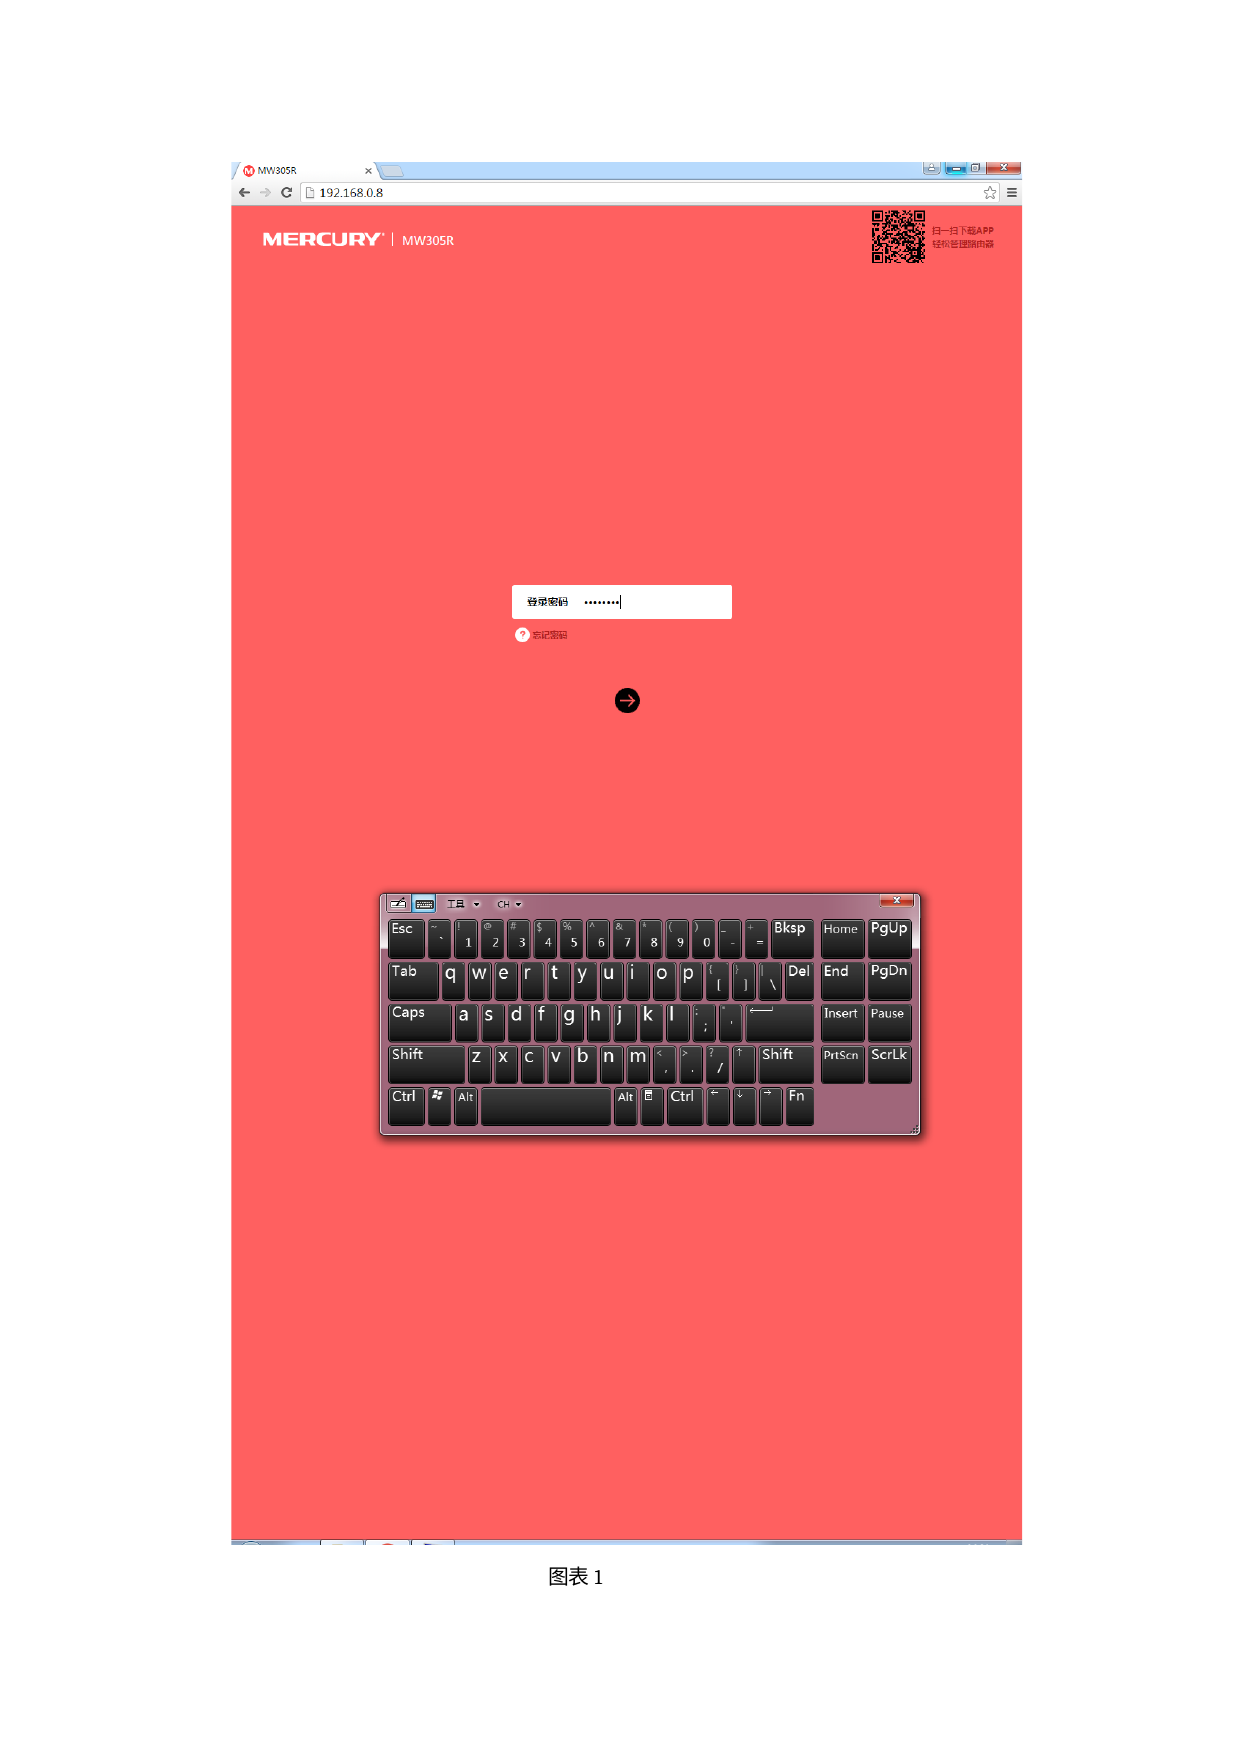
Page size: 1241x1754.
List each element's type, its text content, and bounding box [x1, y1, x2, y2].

picture [231, 162, 1023, 1545]
text 图表 1 [537, 1559, 1053, 1592]
